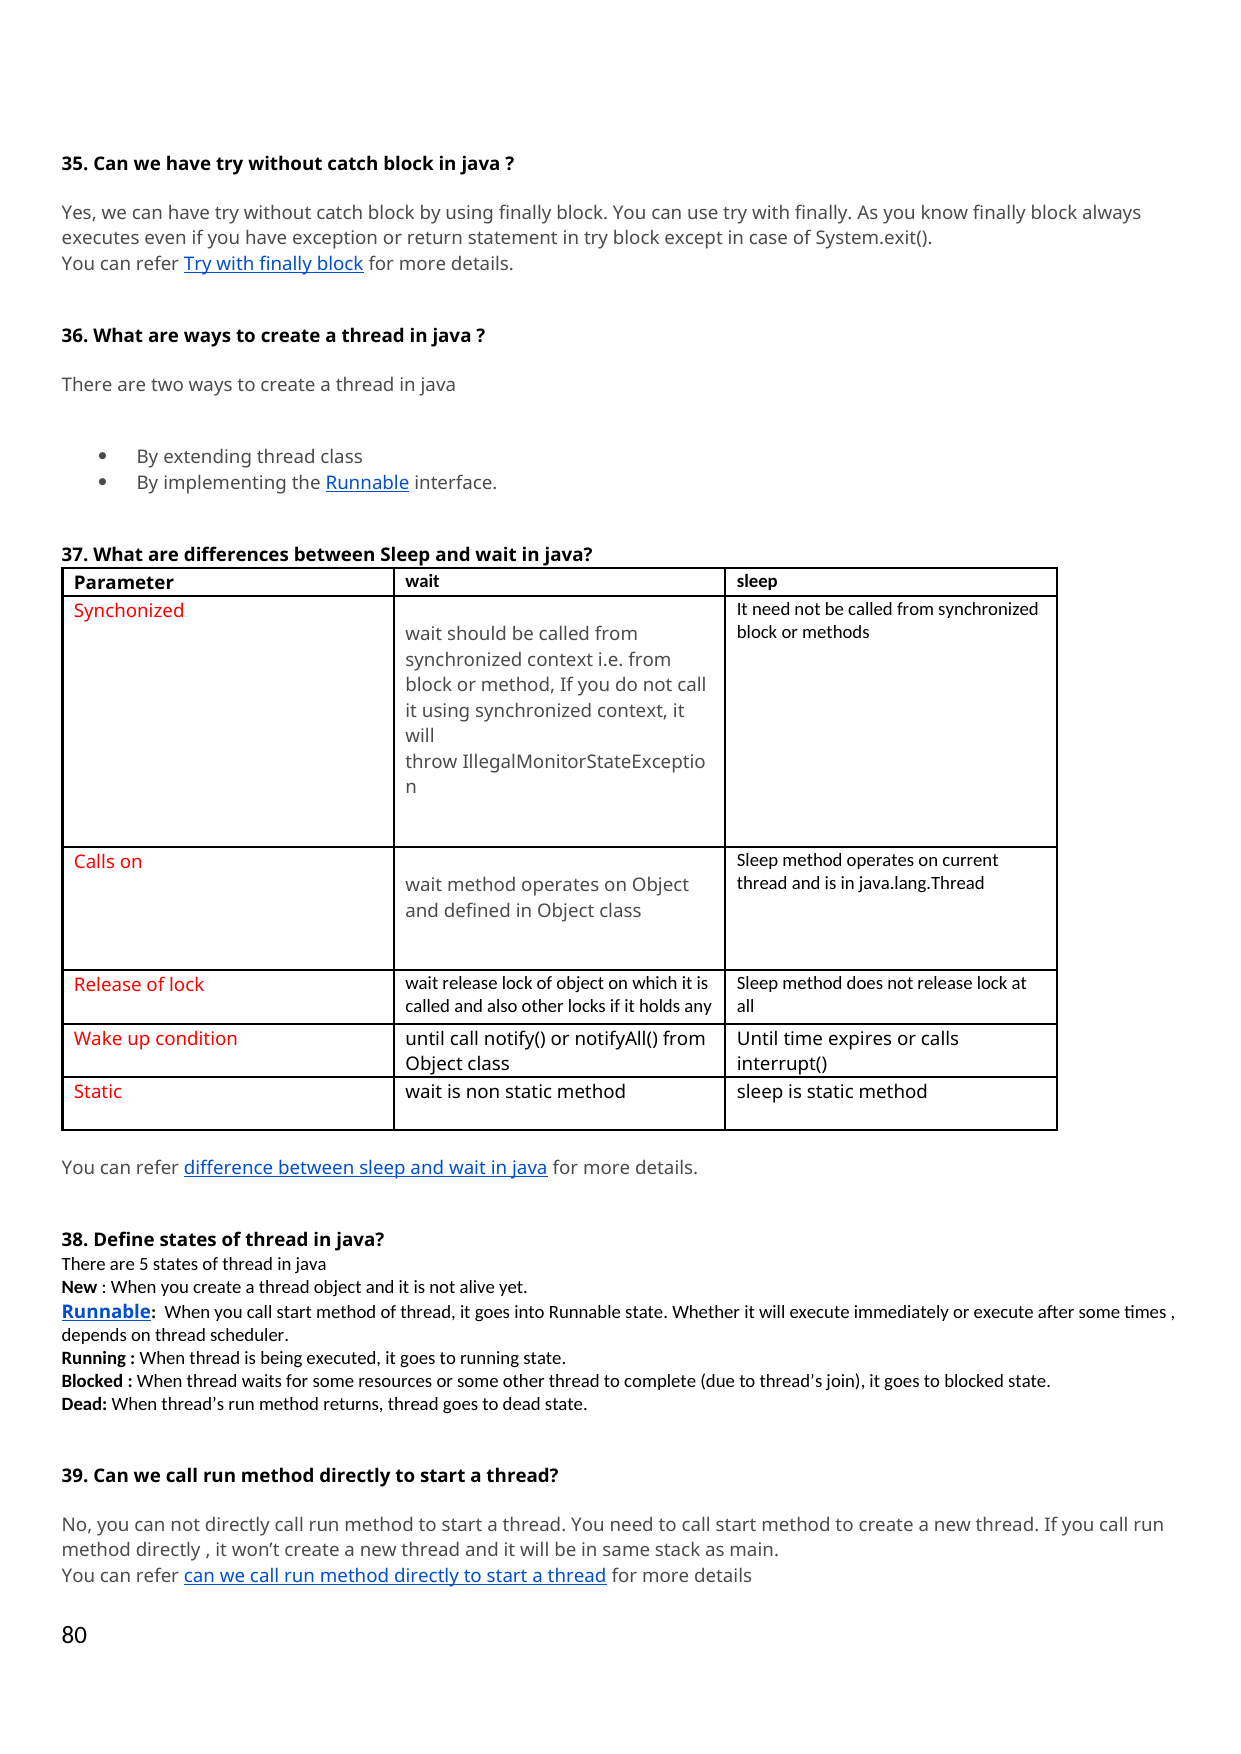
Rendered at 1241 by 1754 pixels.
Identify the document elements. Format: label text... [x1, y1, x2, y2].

subtitle 38. Define states of thread in java? [61, 1227, 1213, 1252]
text There are 5 states of thread in java [61, 1252, 1213, 1275]
table_cell Release of lock [64, 971, 393, 1023]
table_cell Sleep method operates on current thread and is in java.lang.Thread [726, 848, 1056, 969]
table_cell It need not be called from synchronized block or methods [726, 597, 1056, 846]
table_cell Synchonized [64, 597, 393, 846]
table_cell wait should be called from synchronized context i.e. from block or method, If you do not call it using synchronized context, it will throw IllegalMonitorStateException [395, 597, 724, 846]
list By implementing the Runnable interface. [99, 469, 1213, 495]
text There are two ways to create a thread in java [61, 371, 1213, 397]
list By extending thread class [99, 444, 1213, 469]
text You can refer difference between sleep and wait in java for more details. [61, 1154, 1213, 1180]
subtitle 36. What are ways to create a thread in java ? [61, 322, 1213, 348]
table_cell Sleep method does not release lock at all [726, 971, 1056, 1023]
text No, you can not directly call run method to start a thread. You need to call start method to create a new thread. If you call run method directly , it won’t create a new thread and it will be in same stack as main. You can refer can we call run method directly to start a thread for more details [61, 1511, 1213, 1587]
table_cell Until time expires or calls interrupt() [726, 1025, 1056, 1076]
table_cell wait is non static method [395, 1078, 724, 1129]
table_cell Static [64, 1078, 393, 1129]
text Yes, we can have try without catch block by using finally block. You can use try with finally. As you know finally block always executes even if you have exception or return statement in try block except in case of System.exit(). You can refer Try with finally block for more details. [61, 199, 1213, 276]
text Runnable: When you call start method of thread, it goes into Runnable state. Whether it will execute immediately or execute after some times , depends on thread scheduler. [61, 1298, 1213, 1346]
table_header Parameter [64, 569, 393, 595]
table_header sleep [726, 569, 1056, 595]
text Dead: When thread’s run method returns, thread goes to dead state. [61, 1392, 1213, 1415]
table_cell sleep is static method [726, 1078, 1056, 1129]
text Blocked : When thread waits for some resources or some other thread to complete (due to thread’s join), it goes to blocked state. [61, 1369, 1213, 1392]
subtitle 37. What are differences between Sleep and wait in java? [61, 542, 1213, 567]
table_cell wait method operates on Object and defined in Object class [395, 848, 724, 969]
table_header wait [395, 569, 724, 595]
table_cell wait release lock of object on which it is called and also other locks if it holds any [395, 971, 724, 1023]
table_cell Wake up condition [64, 1025, 393, 1076]
subtitle 35. Can we have try without catch block in java ? [61, 150, 1213, 176]
table_cell Calls on [64, 848, 393, 969]
table_cell until call notify() or notifyAll() from Object class [395, 1025, 724, 1076]
text Running : When thread is being executed, it goes to running state. [61, 1346, 1213, 1369]
subtitle 39. Can we call run method directly to start a thread? [61, 1462, 1213, 1487]
text New : When you create a thread object and it is not alive yet. [61, 1275, 1213, 1298]
